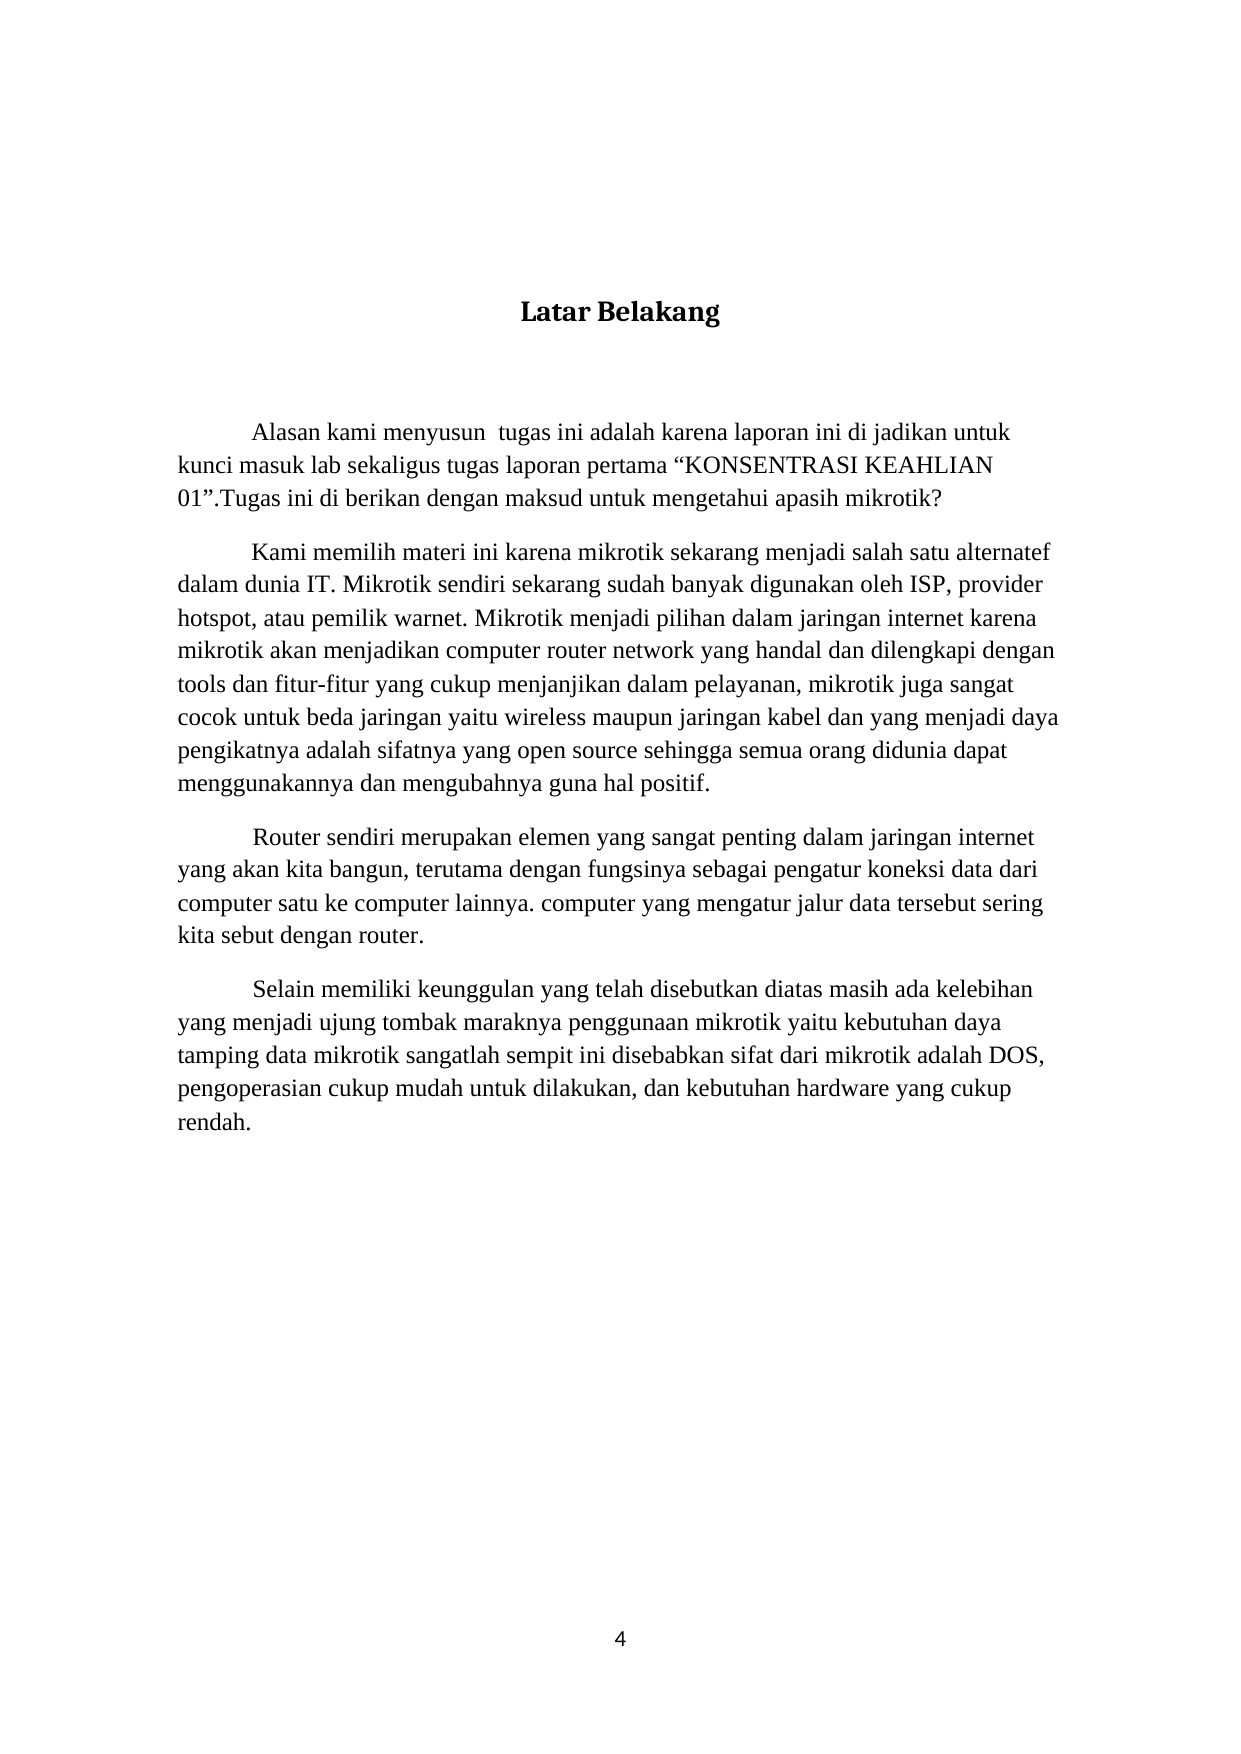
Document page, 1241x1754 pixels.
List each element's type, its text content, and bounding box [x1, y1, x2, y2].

text Selain memiliki keunggulan yang telah disebutkan diatas masih ada kelebihan yang menjadi ujung tombak maraknya penggunaan mikrotik yaitu kebutuhan daya tamping data mikrotik sangatlah sempit ini disebabkan sifat dari mikrotik adalah DOS, pengoperasian cukup mudah untuk dilakukan, dan kebutuhan hardware yang cukup rendah. [177, 974, 1063, 1135]
text Router sendiri merupakan elemen yang sangat penting dalam jaringan internet yang akan kita bangun, terutama dengan fungsinya sebagai pengatur koneksi data dari computer satu ke computer lainnya. computer yang mengatur jalur data tersebut sering kita sebut dengan router. [177, 822, 1063, 949]
subtitle Latar Belakang [177, 295, 1063, 329]
text Alasan kami menyusun tugas ini adalah karena laporan ini di jadikan untuk kunci masuk lab sekaligus tugas laporan pertama “KONSENTRASI KEAHLIAN 01”.Tugas ini di berikan dengan maksud untuk mengetahui apasih mikrotik? [177, 417, 1063, 511]
text Kami memilih materi ini karena mikrotik sekarang menjadi salah satu alternatef dalam dunia IT. Mikrotik sendiri sekarang sudah banyak digunakan oleh ISP, provider hotspot, atau pemilik warnet. Mikrotik menjadi pilihan dalam jaringan internet karena mikrotik akan menjadikan computer router network yang handal dan dilengkapi dengan tools dan fitur-fitur yang cukup menjanjikan dalam pelayanan, mikrotik juga sangat cocok untuk beda jaringan yaitu wireless maupun jaringan kabel dan yang menjadi daya pengikatnya adalah sifatnya yang open source sehingga semua orang didunia dapat menggunakannya dan mengubahnya guna hal positif. [177, 537, 1063, 796]
